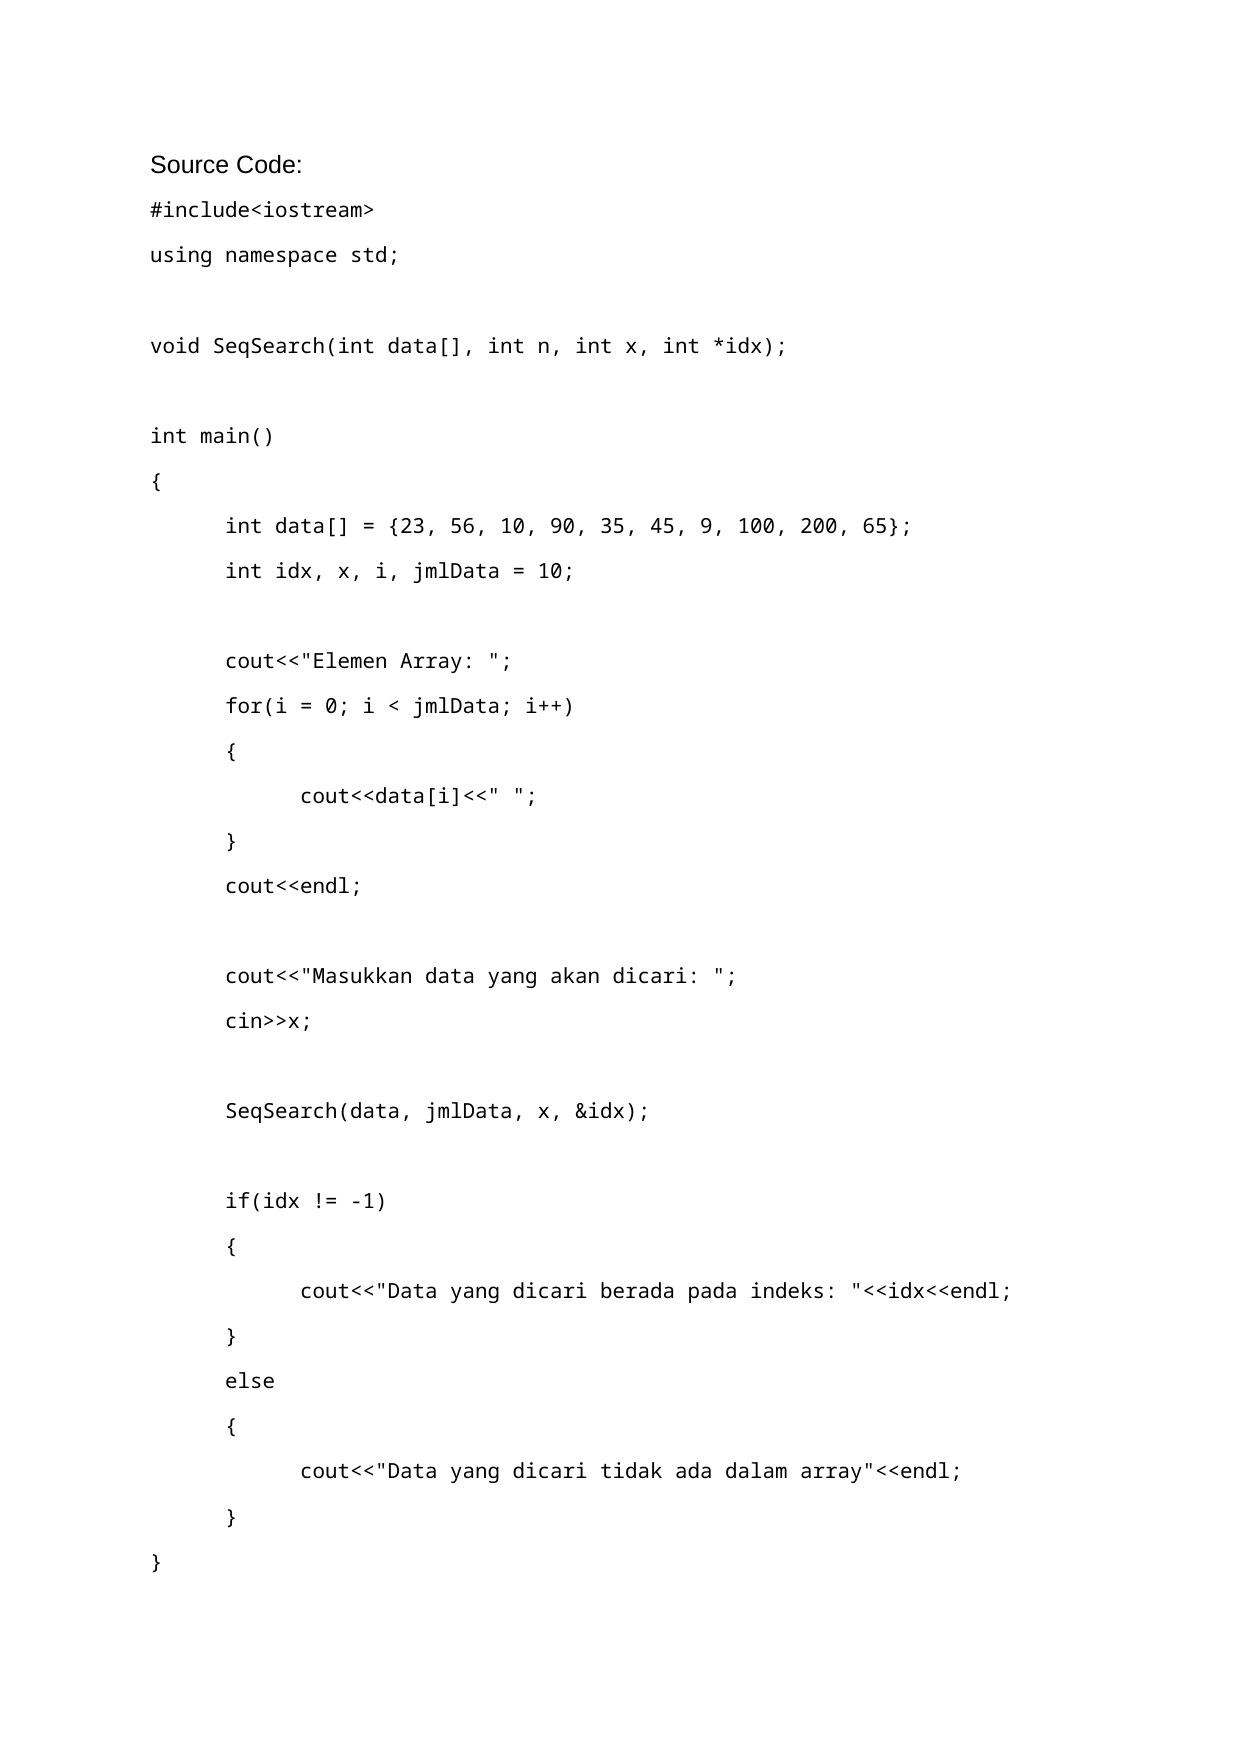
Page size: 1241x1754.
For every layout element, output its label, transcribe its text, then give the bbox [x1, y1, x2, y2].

text cout<<"Elemen Array: "; [150, 646, 1090, 674]
text { [150, 1231, 1090, 1259]
text } [150, 1321, 1090, 1350]
text cout<<endl; [150, 872, 1090, 900]
text cout<<data[i]<<" "; [150, 781, 1090, 810]
text if(idx != -1) [150, 1186, 1090, 1214]
text } [150, 1547, 1090, 1575]
text using namespace std; [150, 241, 1090, 269]
text cout<<"Masukkan data yang akan dicari: "; [150, 961, 1090, 990]
text int main() [150, 421, 1090, 449]
text int idx, x, i, jmlData = 10; [150, 556, 1090, 585]
text cin>>x; [150, 1006, 1090, 1035]
text { [150, 466, 1090, 494]
text cout<<"Data yang dicari tidak ada dalam array"<<endl; [150, 1457, 1090, 1485]
text else [150, 1366, 1090, 1395]
text void SeqSearch(int data[], int n, int x, int *idx); [150, 331, 1090, 359]
text { [150, 736, 1090, 765]
text SeqSearch(data, jmlData, x, &idx); [150, 1096, 1090, 1125]
text { [150, 1412, 1090, 1440]
text Source Code: [150, 150, 1090, 179]
text #include<iostream> [150, 195, 1090, 224]
text cout<<"Data yang dicari berada pada indeks: "<<idx<<endl; [150, 1276, 1090, 1305]
text } [150, 826, 1090, 855]
text for(i = 0; i < jmlData; i++) [150, 691, 1090, 719]
text int data[] = {23, 56, 10, 90, 35, 45, 9, 100, 200, 65}; [150, 511, 1090, 539]
text } [150, 1502, 1090, 1530]
